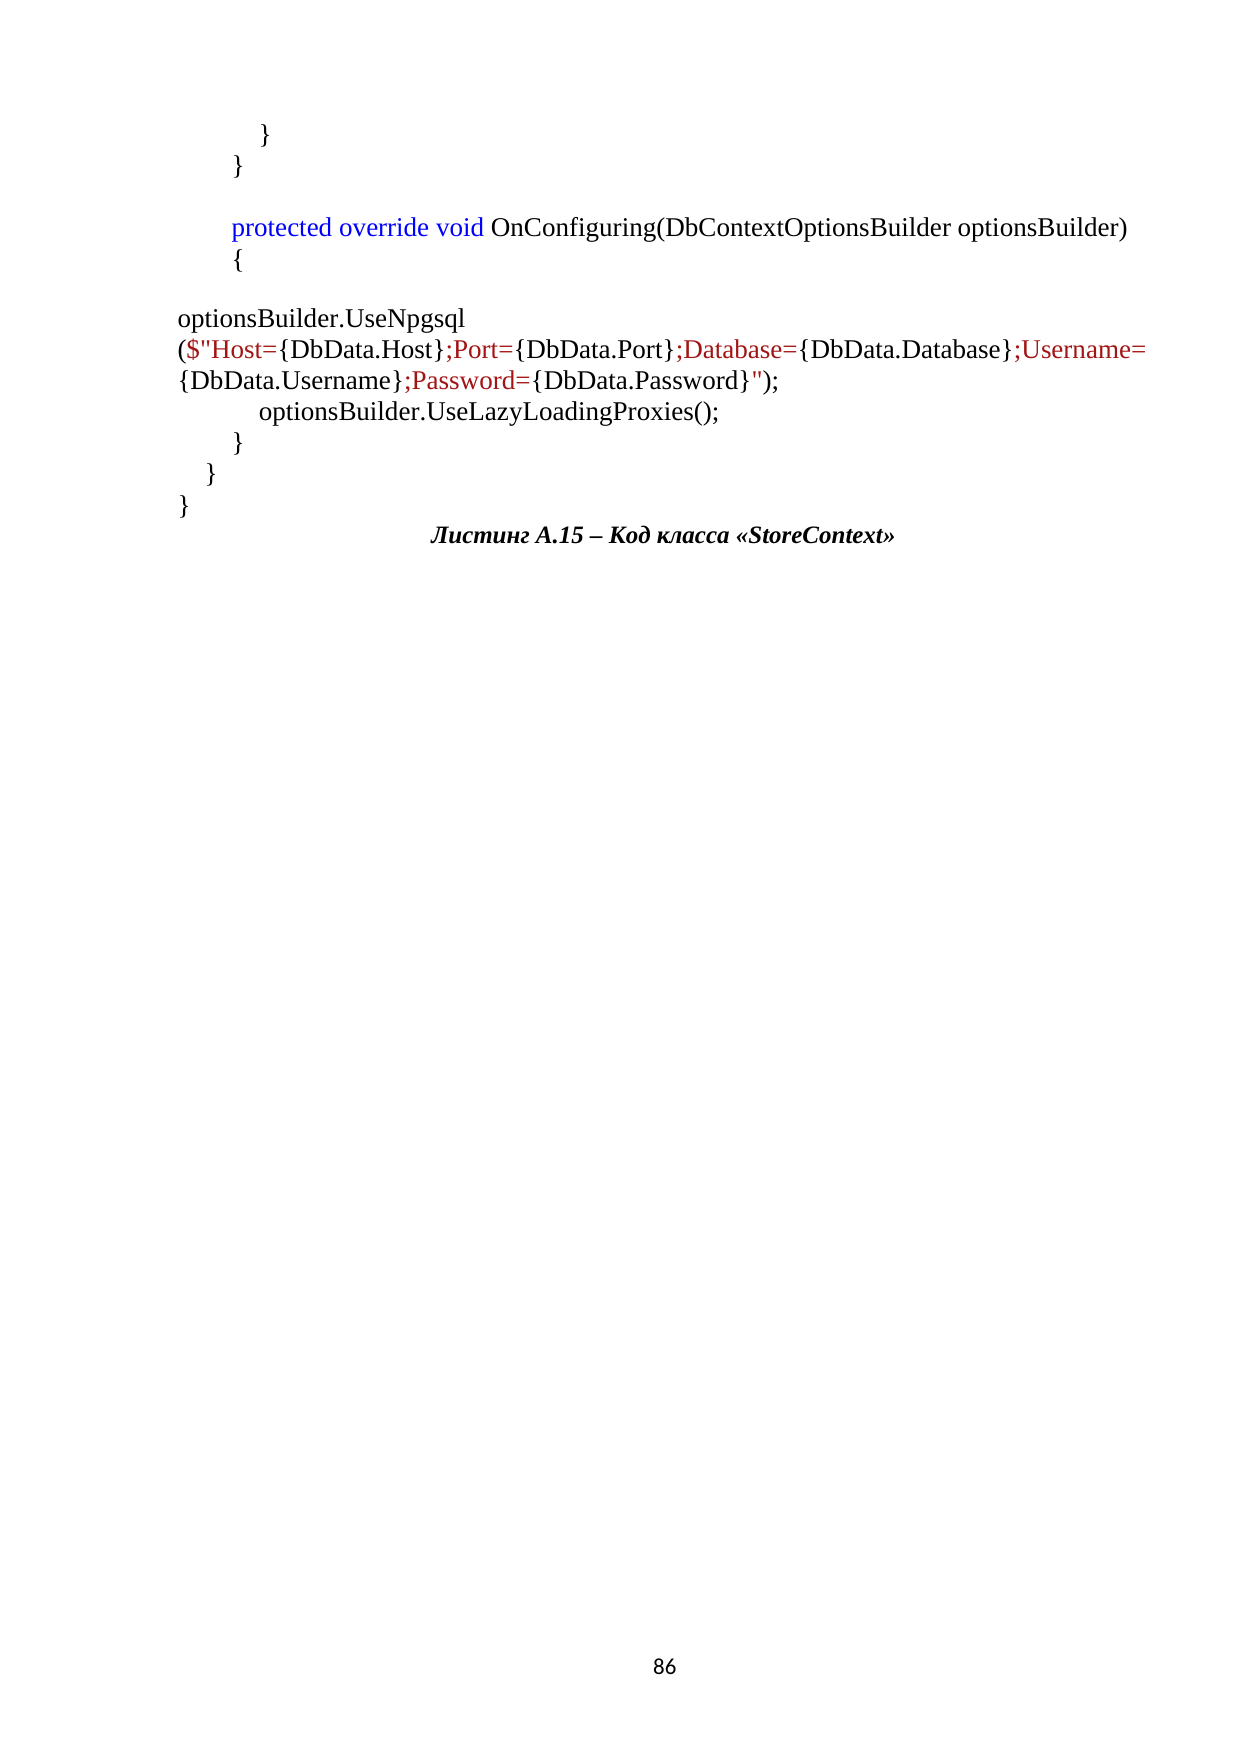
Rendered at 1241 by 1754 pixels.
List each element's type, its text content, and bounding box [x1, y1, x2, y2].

text } [177, 149, 1152, 180]
text } [177, 489, 1152, 520]
text } [177, 426, 1152, 458]
text Листинг А.15 – Код класса «StoreContext» [177, 520, 1152, 549]
text } [177, 118, 1152, 149]
text } [177, 458, 1152, 489]
text optionsBuilder.UseLazyLoadingProxies(); [177, 395, 1152, 426]
text { [177, 243, 1152, 274]
text protected override void OnConfiguring(DbContextOptionsBuilder optionsBuilder) [177, 212, 1152, 243]
text optionsBuilder.UseNpgsql($"Host={DbData.Host};Port={DbData.Port};Database={DbData.Database};Username={DbData.Username};Password={DbData.Password}"); [177, 274, 1152, 395]
